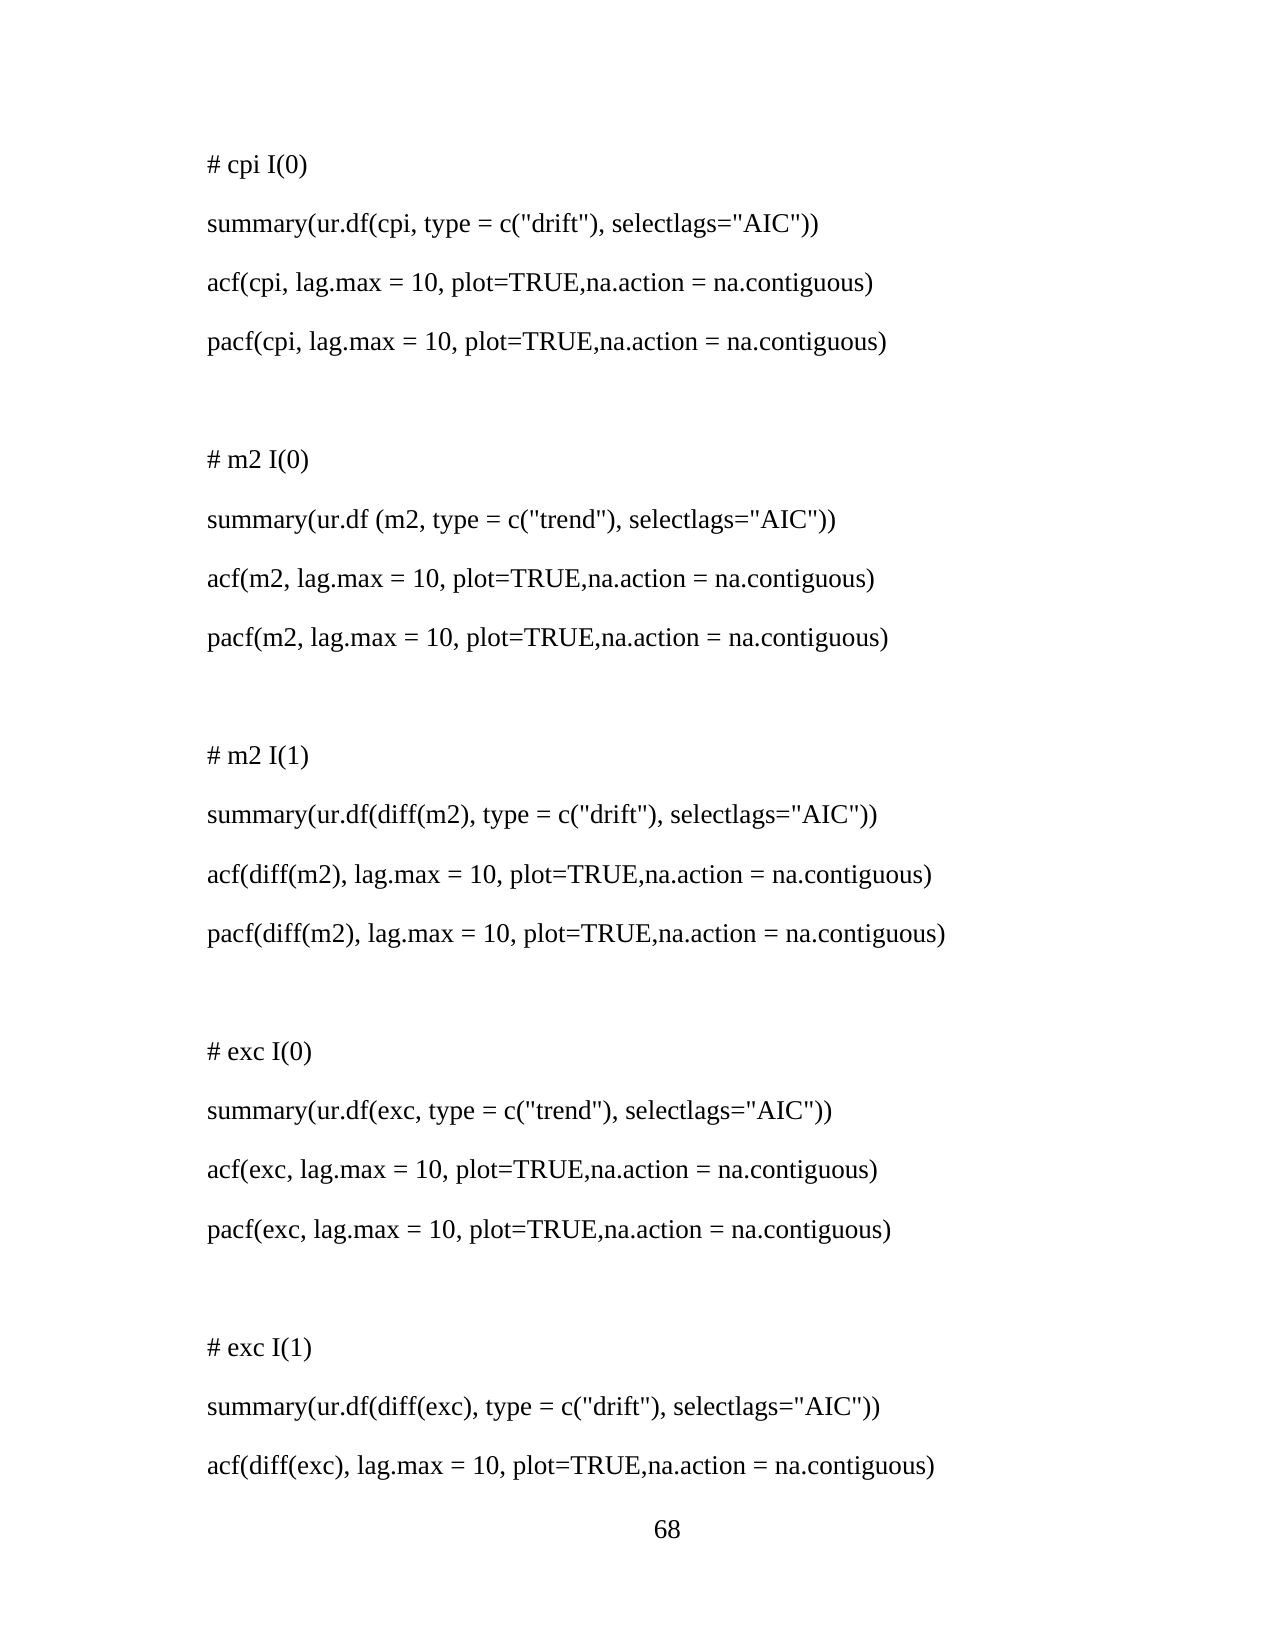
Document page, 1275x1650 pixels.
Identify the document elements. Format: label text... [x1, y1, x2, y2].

text # cpi I(0) [207, 148, 1127, 179]
text pacf(cpi, lag.max = 10, plot=TRUE,na.action = na.contiguous) [207, 325, 1127, 356]
text acf(m2, lag.max = 10, plot=TRUE,na.action = na.contiguous) [207, 562, 1127, 593]
text summary(ur.df(exc, type = c("trend"), selectlags="AIC")) [207, 1094, 1127, 1126]
text # exc I(0) [207, 1035, 1127, 1066]
text summary(ur.df (m2, type = c("trend"), selectlags="AIC")) [207, 503, 1127, 534]
text pacf(diff(m2), lag.max = 10, plot=TRUE,na.action = na.contiguous) [207, 917, 1127, 948]
text # m2 I(0) [207, 443, 1127, 475]
text acf(diff(exc), lag.max = 10, plot=TRUE,na.action = na.contiguous) [207, 1449, 1127, 1481]
text acf(exc, lag.max = 10, plot=TRUE,na.action = na.contiguous) [207, 1153, 1127, 1185]
text # exc I(1) [207, 1331, 1127, 1362]
text # m2 I(1) [207, 739, 1127, 771]
text summary(ur.df(diff(m2), type = c("drift"), selectlags="AIC")) [207, 798, 1127, 830]
text acf(cpi, lag.max = 10, plot=TRUE,na.action = na.contiguous) [207, 266, 1127, 297]
text summary(ur.df(diff(exc), type = c("drift"), selectlags="AIC")) [207, 1390, 1127, 1421]
text summary(ur.df(cpi, type = c("drift"), selectlags="AIC")) [207, 207, 1127, 238]
text pacf(exc, lag.max = 10, plot=TRUE,na.action = na.contiguous) [207, 1213, 1127, 1244]
text acf(diff(m2), lag.max = 10, plot=TRUE,na.action = na.contiguous) [207, 858, 1127, 889]
text pacf(m2, lag.max = 10, plot=TRUE,na.action = na.contiguous) [207, 621, 1127, 652]
